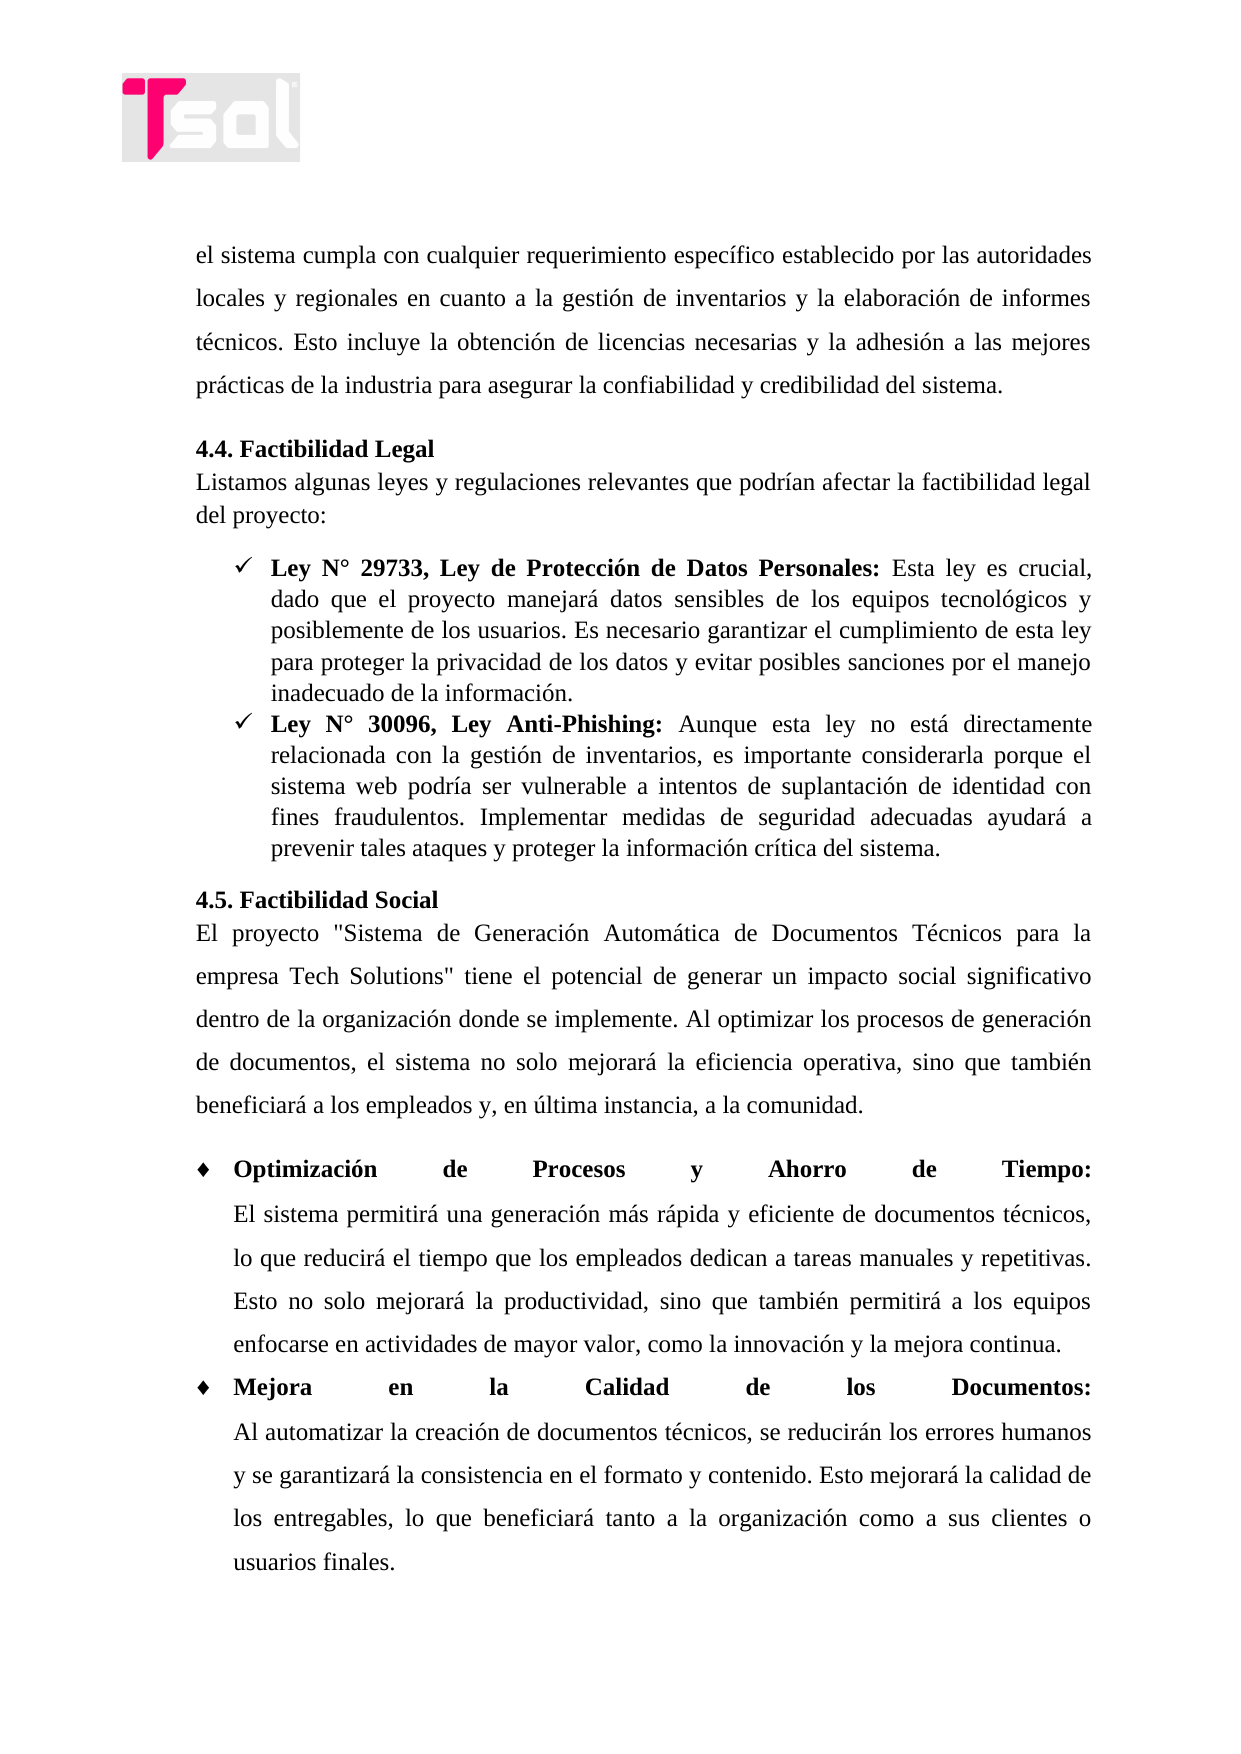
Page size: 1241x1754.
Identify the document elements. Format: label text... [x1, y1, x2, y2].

list Ley N° 29733, Ley de Protección de Datos Personales: Esta ley es crucial, dado que el proyecto manejará datos sensibles de los equipos tecnológicos y posiblemente de los usuarios. Es necesario garantizar el cumplimiento de esta ley para proteger la privacidad de los datos y evitar posibles sanciones por el manejo inadecuado de la información. [233, 553, 1092, 706]
subtitle 4.4. Factibilidad Legal [196, 434, 1092, 462]
list Mejora en la Calidad de los Documentos: Al automatizar la creación de documentos técnicos, se reducirán los errores humanos y se garantizará la consistencia en el formato y contenido. Esto mejorará la calidad de los entregables, lo que beneficiará tanto a la organización como a sus clientes o usuarios finales. [196, 1372, 1092, 1575]
picture [121, 73, 300, 162]
list Ley N° 30096, Ley Anti-Phishing: Aunque esta ley no está directamente relacionada con la gestión de inventarios, es importante considerarla porque el sistema web podría ser vulnerable a intentos de suplantación de identidad con fines fraudulentos. Implementar medidas de seguridad adecuadas ayudará a prevenir tales ataques y proteger la información crítica del sistema. [233, 709, 1092, 862]
text El proyecto "Sistema de Generación Automática de Documentos Técnicos para la empresa Tech Solutions" tiene el potencial de generar un impacto social significativo dentro de la organización donde se implemente. Al optimizar los procesos de generación de documentos, el sistema no solo mejorará la eficiencia operativa, sino que también beneficiará a los empleados y, en última instancia, a la comunidad. [196, 918, 1092, 1119]
subtitle 4.5. Factibilidad Social [196, 885, 1092, 913]
text Listamos algunas leyes y regulaciones relevantes que podrían afectar la factibilidad legal del proyecto: [196, 467, 1092, 528]
list Optimización de Procesos y Ahorro de Tiempo: El sistema permitirá una generación más rápida y eficiente de documentos técnicos, lo que reducirá el tiempo que los empleados dedican a tareas manuales y repetitivas. Esto no solo mejorará la productividad, sino que también permitirá a los equipos enfocarse en actividades de mayor valor, como la innovación y la mejora continua. [196, 1154, 1092, 1358]
